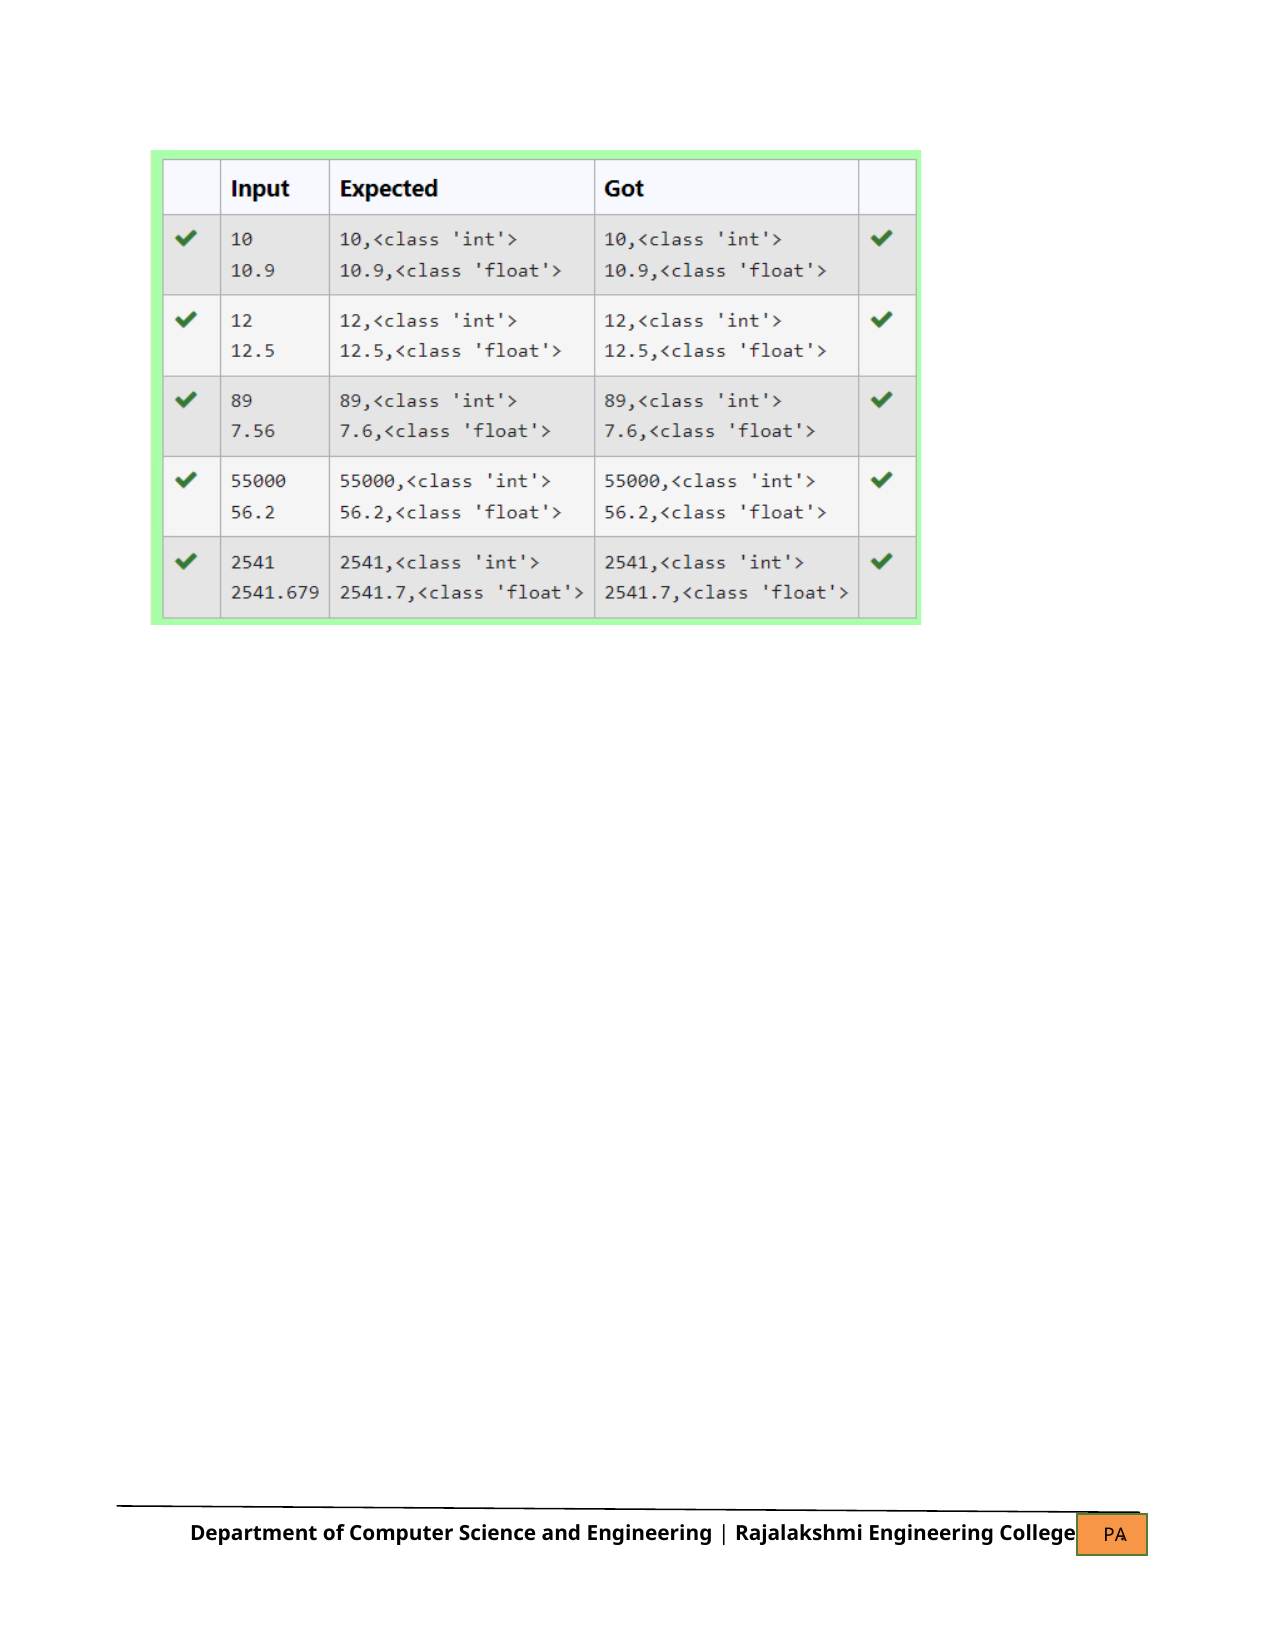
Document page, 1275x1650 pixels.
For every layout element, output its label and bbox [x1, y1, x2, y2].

picture [150, 150, 922, 625]
